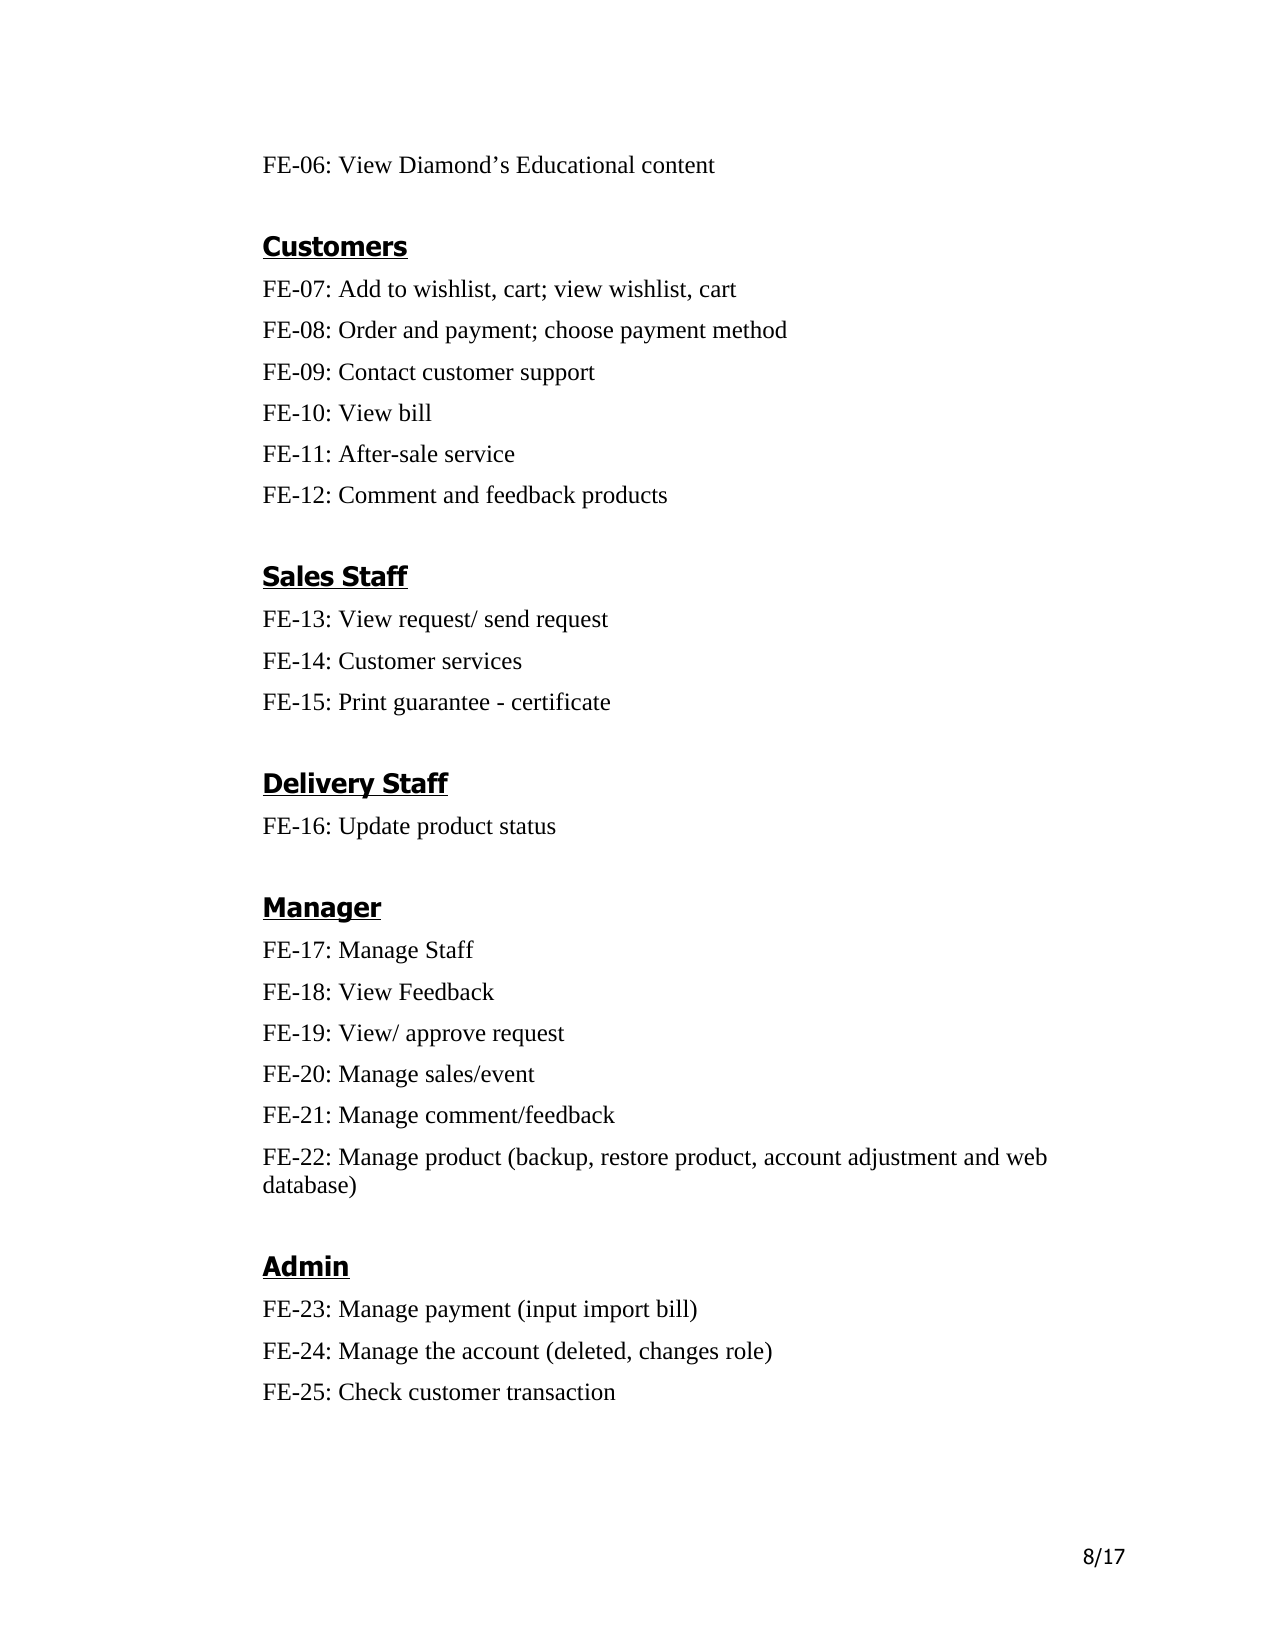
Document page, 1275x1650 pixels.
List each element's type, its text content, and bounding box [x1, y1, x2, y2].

text Customers [262, 229, 1125, 262]
text FE-17: Manage Staff [262, 935, 1125, 964]
text FE-06: View Diamond’s Educational content [262, 150, 1125, 179]
text FE-21: Manage comment/feedback [262, 1100, 1125, 1129]
text FE-20: Manage sales/event [262, 1059, 1125, 1088]
text FE-10: View bill [262, 398, 1125, 427]
text Admin [262, 1249, 1125, 1282]
text FE-23: Manage payment (input import bill) [262, 1294, 1125, 1323]
text FE-19: View/ approve request [262, 1018, 1125, 1047]
text FE-08: Order and payment; choose payment method [262, 315, 1125, 344]
text FE-11: After-sale service [262, 439, 1125, 468]
text FE-12: Comment and feedback products [262, 480, 1125, 509]
text FE-15: Print guarantee - certificate [262, 687, 1125, 716]
text FE-25: Check customer transaction [262, 1377, 1125, 1406]
text FE-22: Manage product (backup, restore product, account adjustment and web database) [262, 1142, 1125, 1199]
text Delivery Staff [262, 766, 1125, 799]
text FE-13: View request/ send request [262, 604, 1125, 633]
text FE-09: Contact customer support [262, 357, 1125, 385]
text Manager [262, 890, 1125, 923]
text FE-24: Manage the account (deleted, changes role) [262, 1336, 1125, 1364]
text FE-16: Update product status [262, 811, 1125, 840]
text FE-07: Add to wishlist, cart; view wishlist, cart [262, 274, 1125, 303]
text FE-18: View Feedback [262, 977, 1125, 1005]
text Sales Staff [262, 559, 1125, 592]
text FE-14: Customer services [262, 646, 1125, 674]
